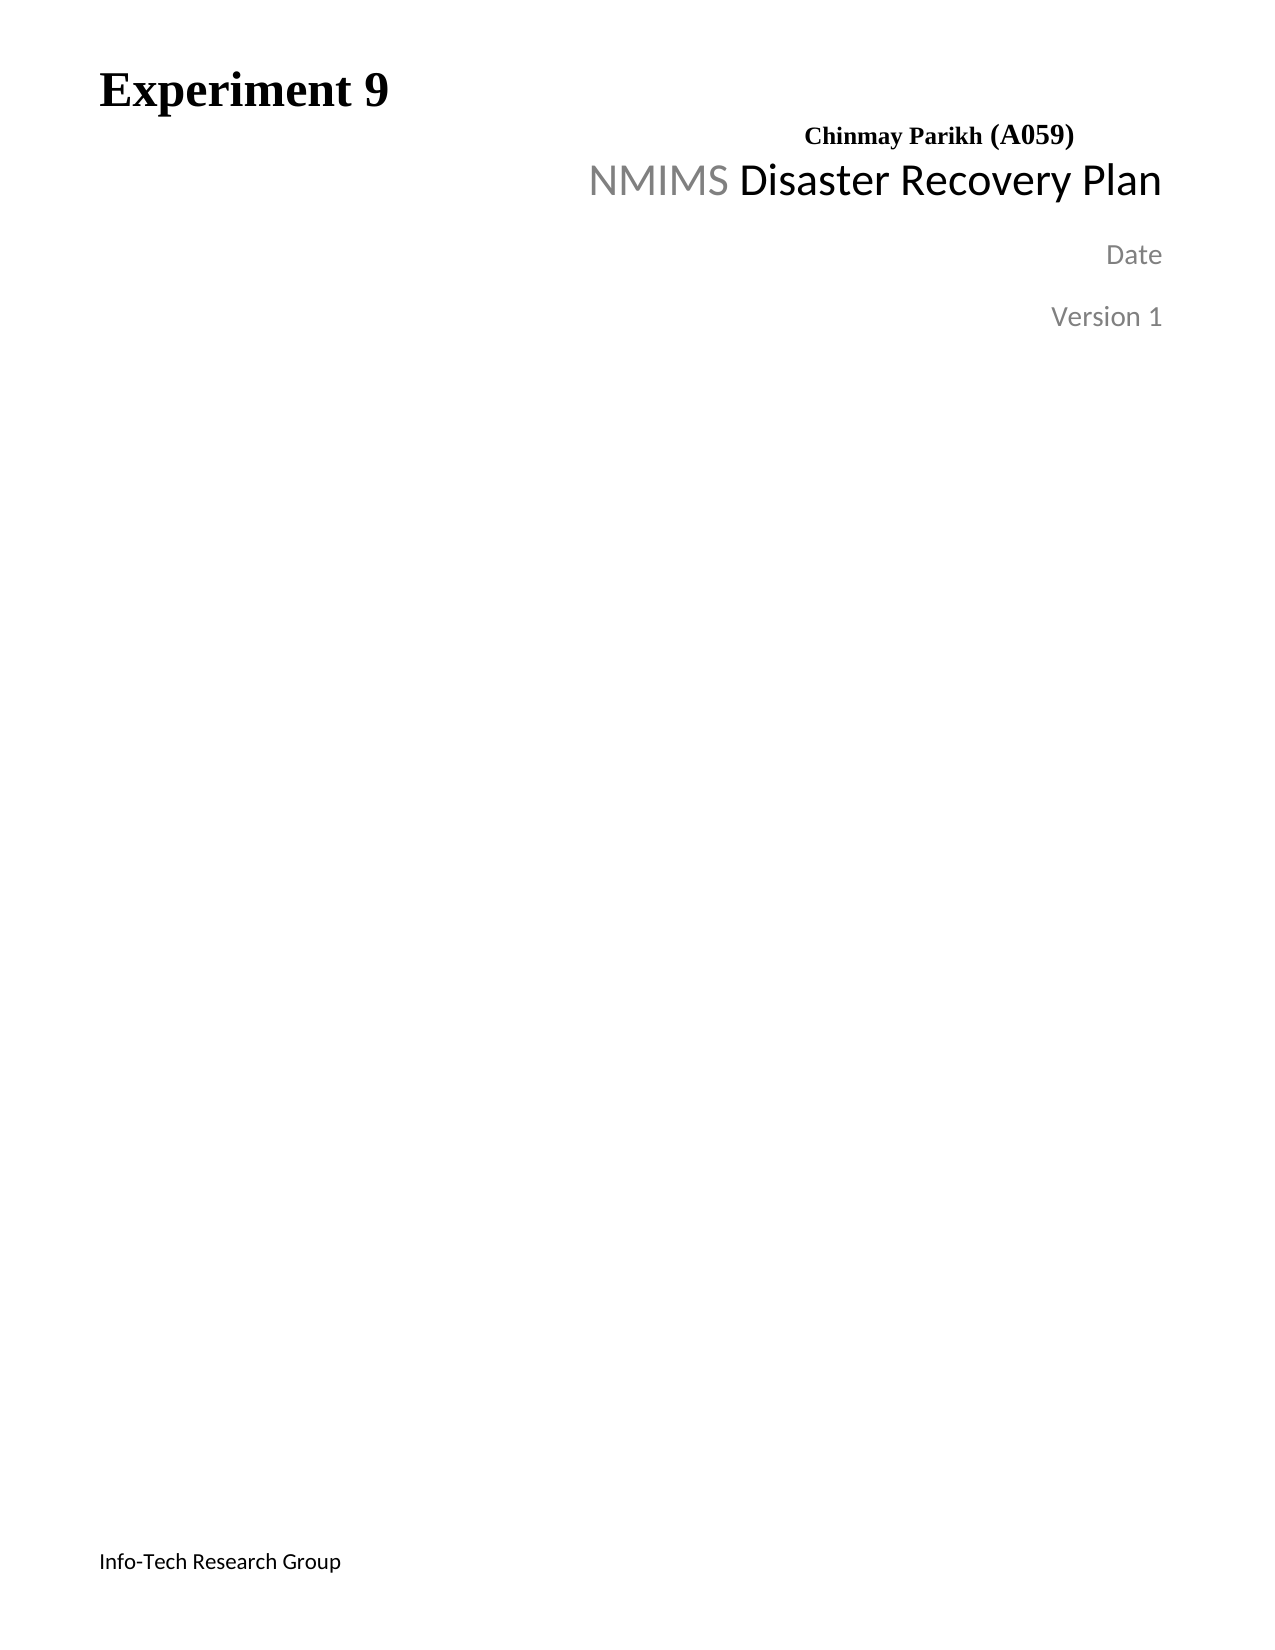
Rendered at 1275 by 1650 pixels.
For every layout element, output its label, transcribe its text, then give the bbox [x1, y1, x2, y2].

text Version 1 [99, 298, 1162, 333]
text NMIMS Disaster Recovery Plan [99, 151, 1162, 207]
text Date [99, 236, 1162, 272]
